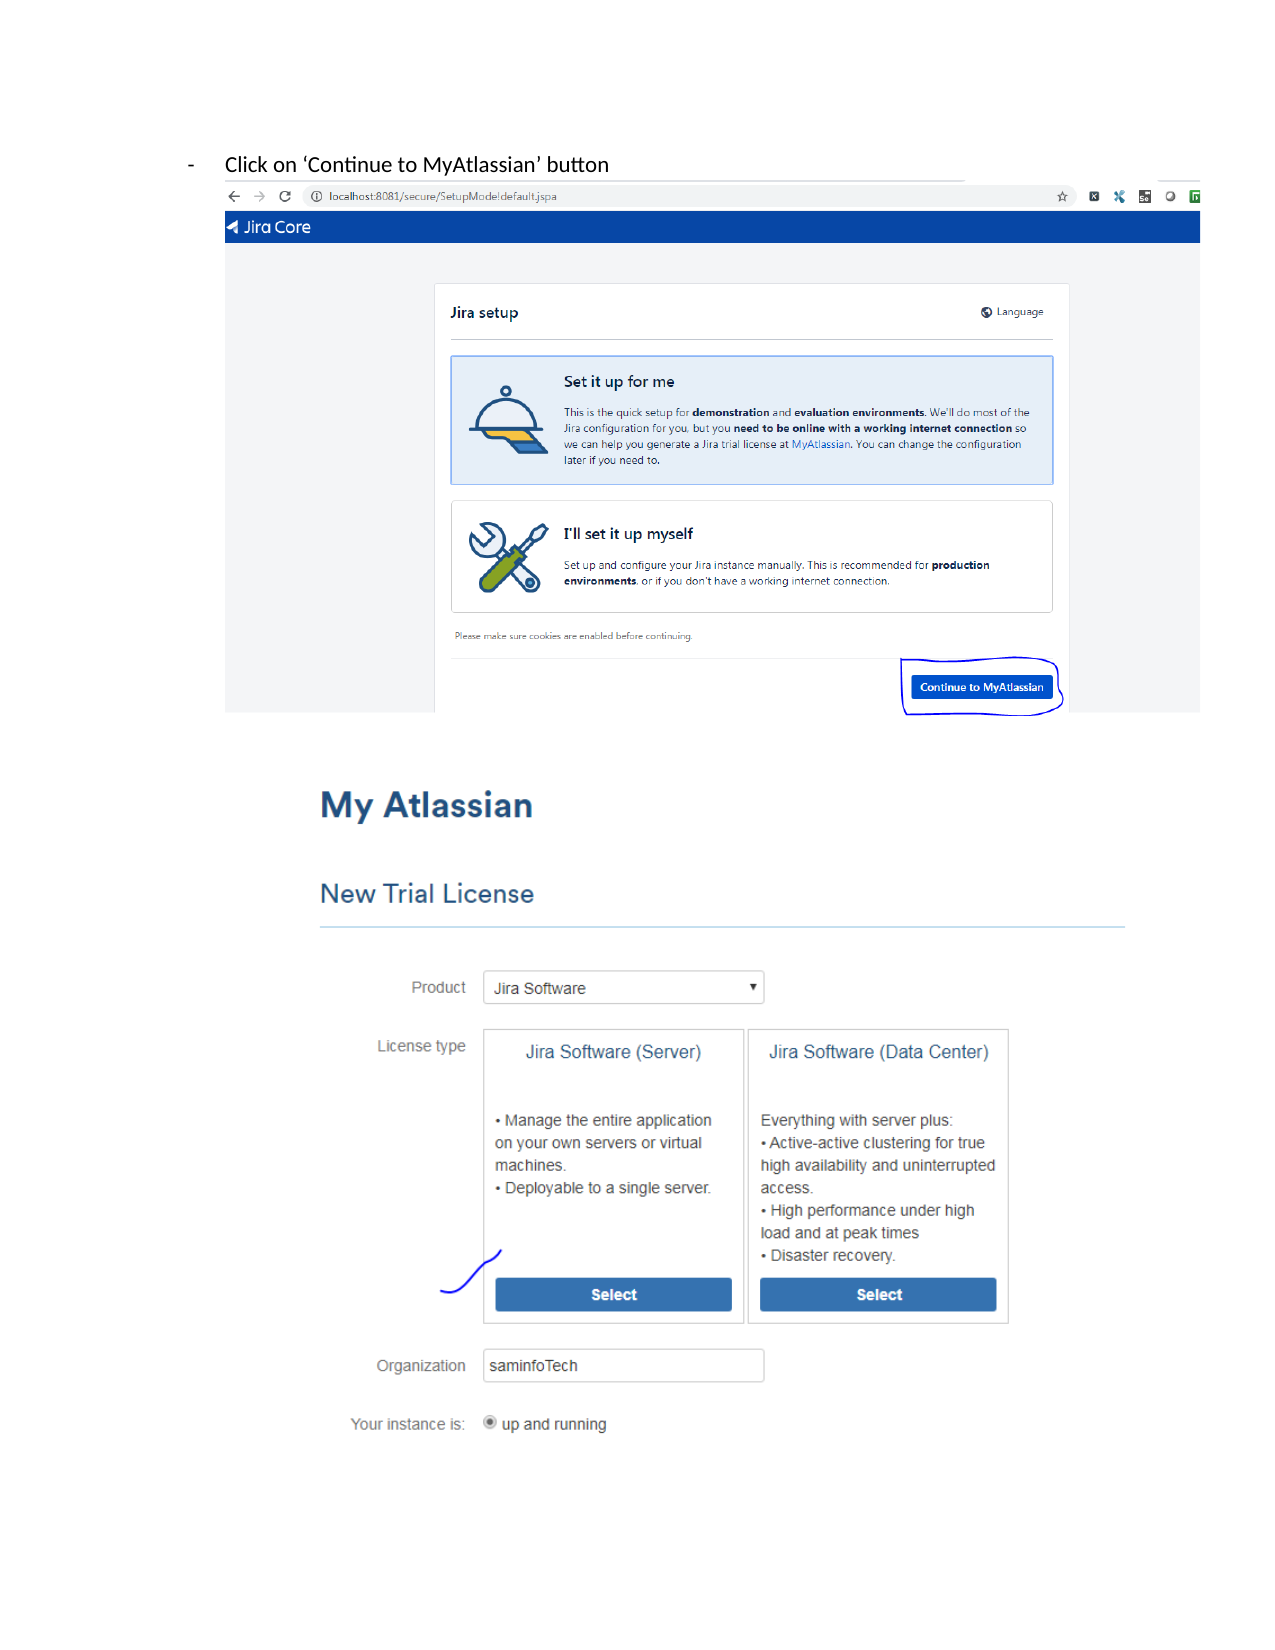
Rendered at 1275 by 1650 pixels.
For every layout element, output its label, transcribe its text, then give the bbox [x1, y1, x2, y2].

picture [225, 180, 1200, 716]
picture [150, 734, 1125, 1441]
